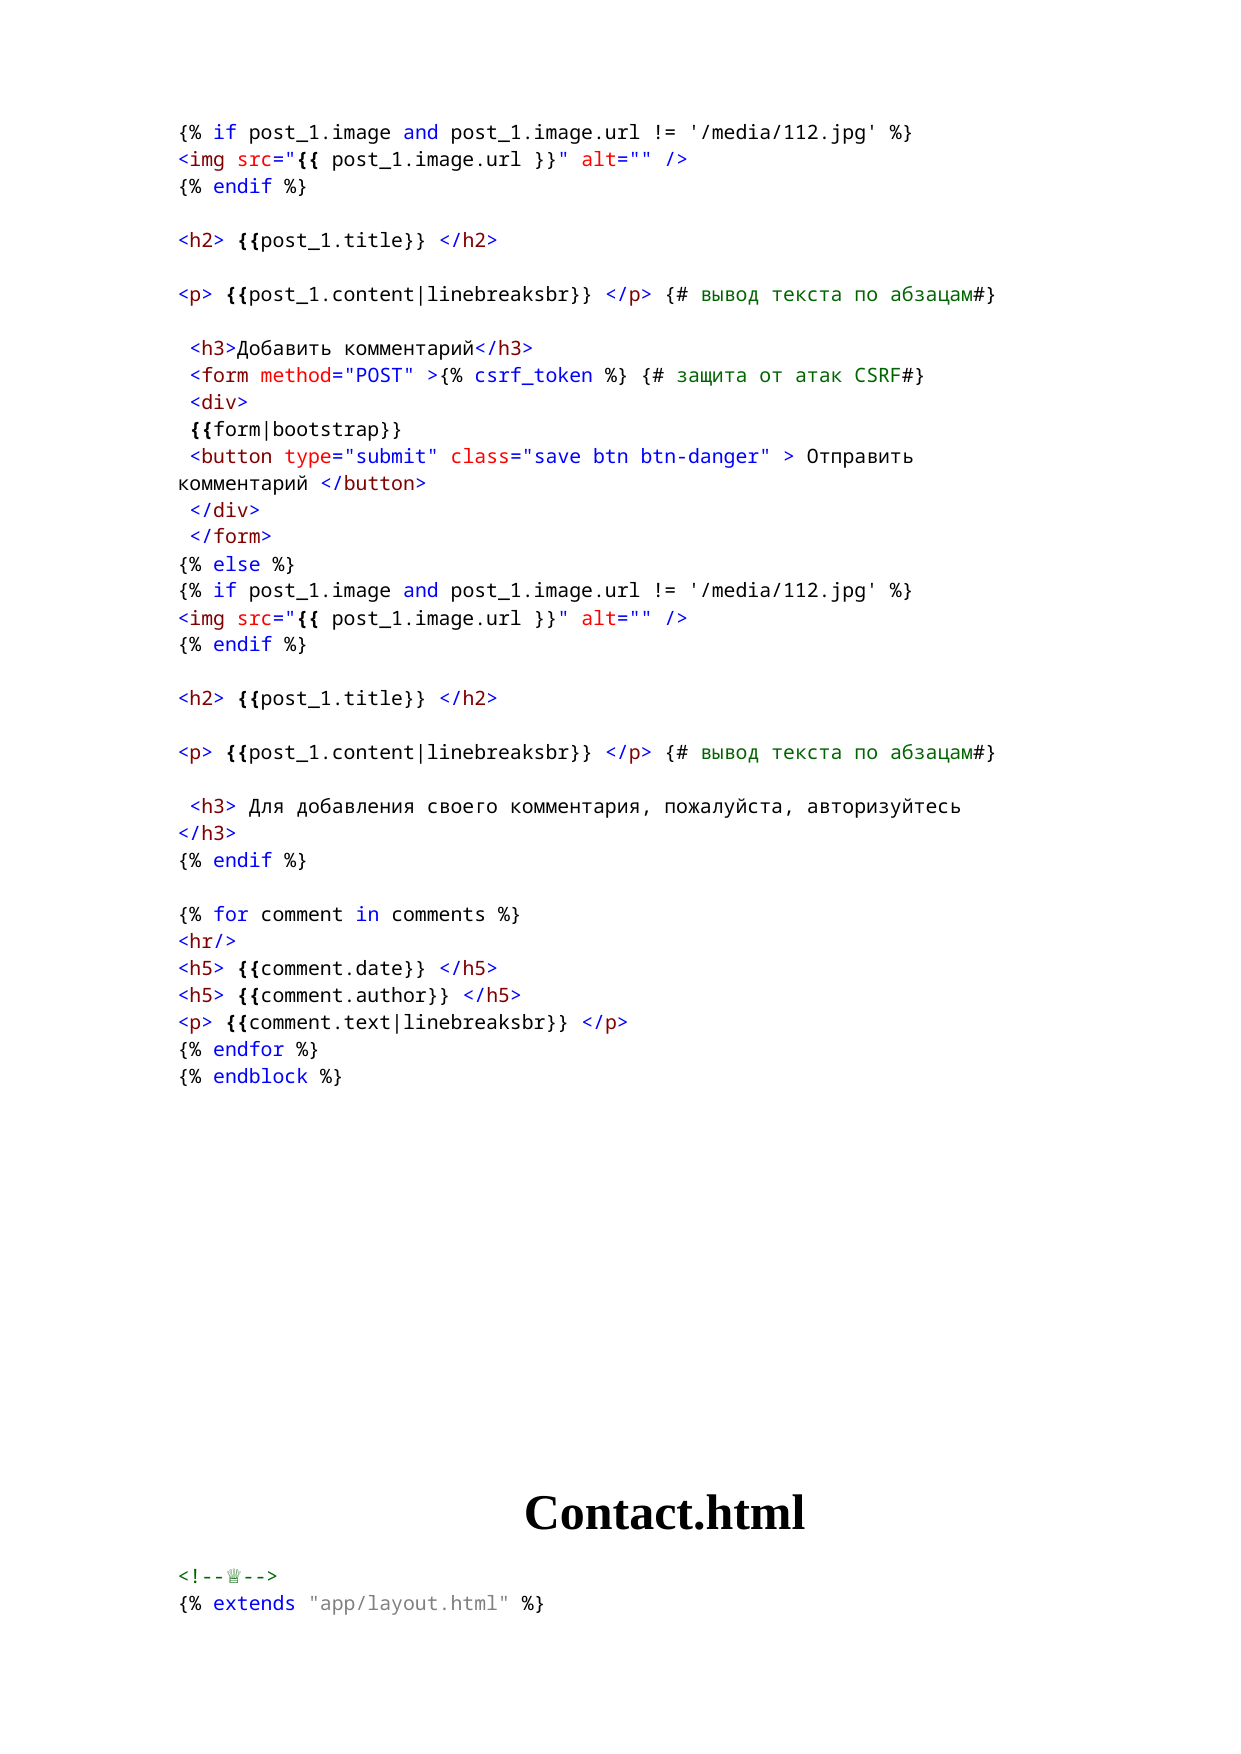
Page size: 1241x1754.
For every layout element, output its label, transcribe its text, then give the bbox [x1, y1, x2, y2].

text <h2> {{post_1.title}} </h2> [177, 685, 1152, 712]
text {% endif %} [177, 631, 1152, 658]
text <h3> Для добавления своего комментария, пожалуйста, авторизуйтесь [177, 793, 1152, 819]
text {% for comment in comments %} [177, 901, 1152, 927]
text {% endblock %} [177, 1062, 1152, 1089]
text {% extends "app/layout.html" %} [177, 1589, 1152, 1616]
text <h3>Добавить комментарий</h3> [177, 334, 1152, 361]
text <h2> {{post_1.title}} </h2> [177, 226, 1152, 253]
text <p> {{comment.text|linebreaksbr}} </p> [177, 1008, 1152, 1035]
text <p> {{post_1.content|linebreaksbr}} </p> {# вывод текста по абзацам#} [177, 280, 1152, 307]
text комментарий </button> [177, 469, 1152, 496]
text <!--♕--> [177, 1562, 1152, 1589]
text <button type="submit" class="save btn btn-danger" > Отправить [177, 442, 1152, 469]
text {% if post_1.image and post_1.image.url != '/media/112.jpg' %} [177, 118, 1152, 145]
text <h5> {{comment.date}} </h5> [177, 954, 1152, 981]
text {% endif %} [177, 847, 1152, 873]
text Contact.html [177, 1483, 1152, 1541]
text <h5> {{comment.author}} </h5> [177, 981, 1152, 1008]
text {% endfor %} [177, 1035, 1152, 1062]
text {% endif %} [177, 172, 1152, 199]
text <img src="{{ post_1.image.url }}" alt="" /> [177, 145, 1152, 172]
text </h3> [177, 819, 1152, 847]
text {% else %} [177, 550, 1152, 577]
text <img src="{{ post_1.image.url }}" alt="" /> [177, 604, 1152, 631]
text <div> [177, 388, 1152, 415]
text </form> [177, 523, 1152, 550]
text </div> [177, 496, 1152, 523]
text {{form|bootstrap}} [177, 415, 1152, 442]
text <form method="POST" >{% csrf_token %} {# защита от атак CSRF#} [177, 361, 1152, 388]
text <hr/> [177, 927, 1152, 954]
text {% if post_1.image and post_1.image.url != '/media/112.jpg' %} [177, 577, 1152, 604]
text <p> {{post_1.content|linebreaksbr}} </p> {# вывод текста по абзацам#} [177, 739, 1152, 766]
